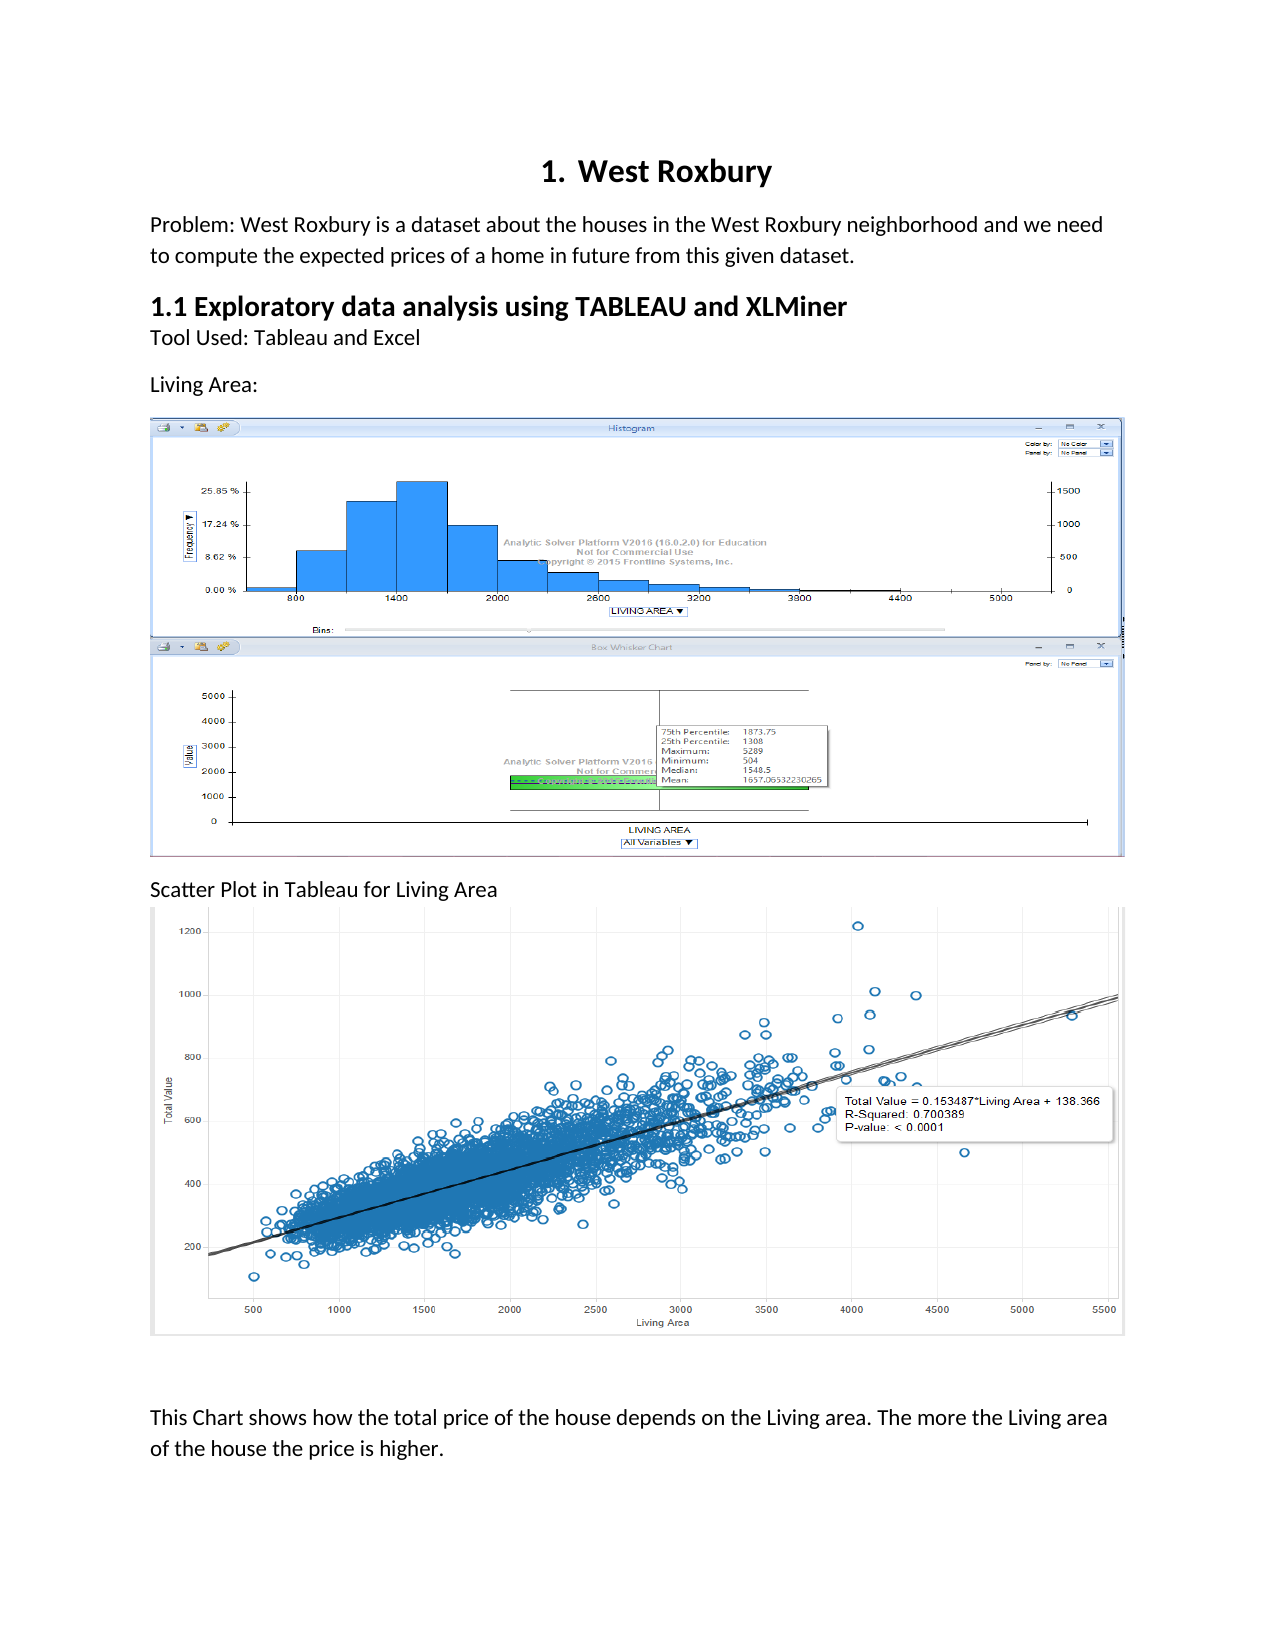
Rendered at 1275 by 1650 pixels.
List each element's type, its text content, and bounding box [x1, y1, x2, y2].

text This Chart shows how the total price of the house depends on the Living area. The more the Living area of the house the price is higher. [150, 1403, 1125, 1462]
text Problem: West Roxbury is a dataset about the houses in the West Roxbury neighborhood and we need to compute the expected prices of a home in future from this given dataset. [150, 211, 1125, 269]
text Tool Used: Tableau and Excel [150, 323, 1125, 351]
text Scatter Plot in Tableau for Living Area [150, 875, 1125, 903]
picture [150, 907, 1125, 1336]
text Living Area: [150, 370, 1125, 398]
text 1.1 Exploratory data analysis using TABLEAU and XLMiner [150, 288, 1125, 323]
picture [150, 417, 1125, 857]
list West Roxbury [187, 150, 1125, 191]
